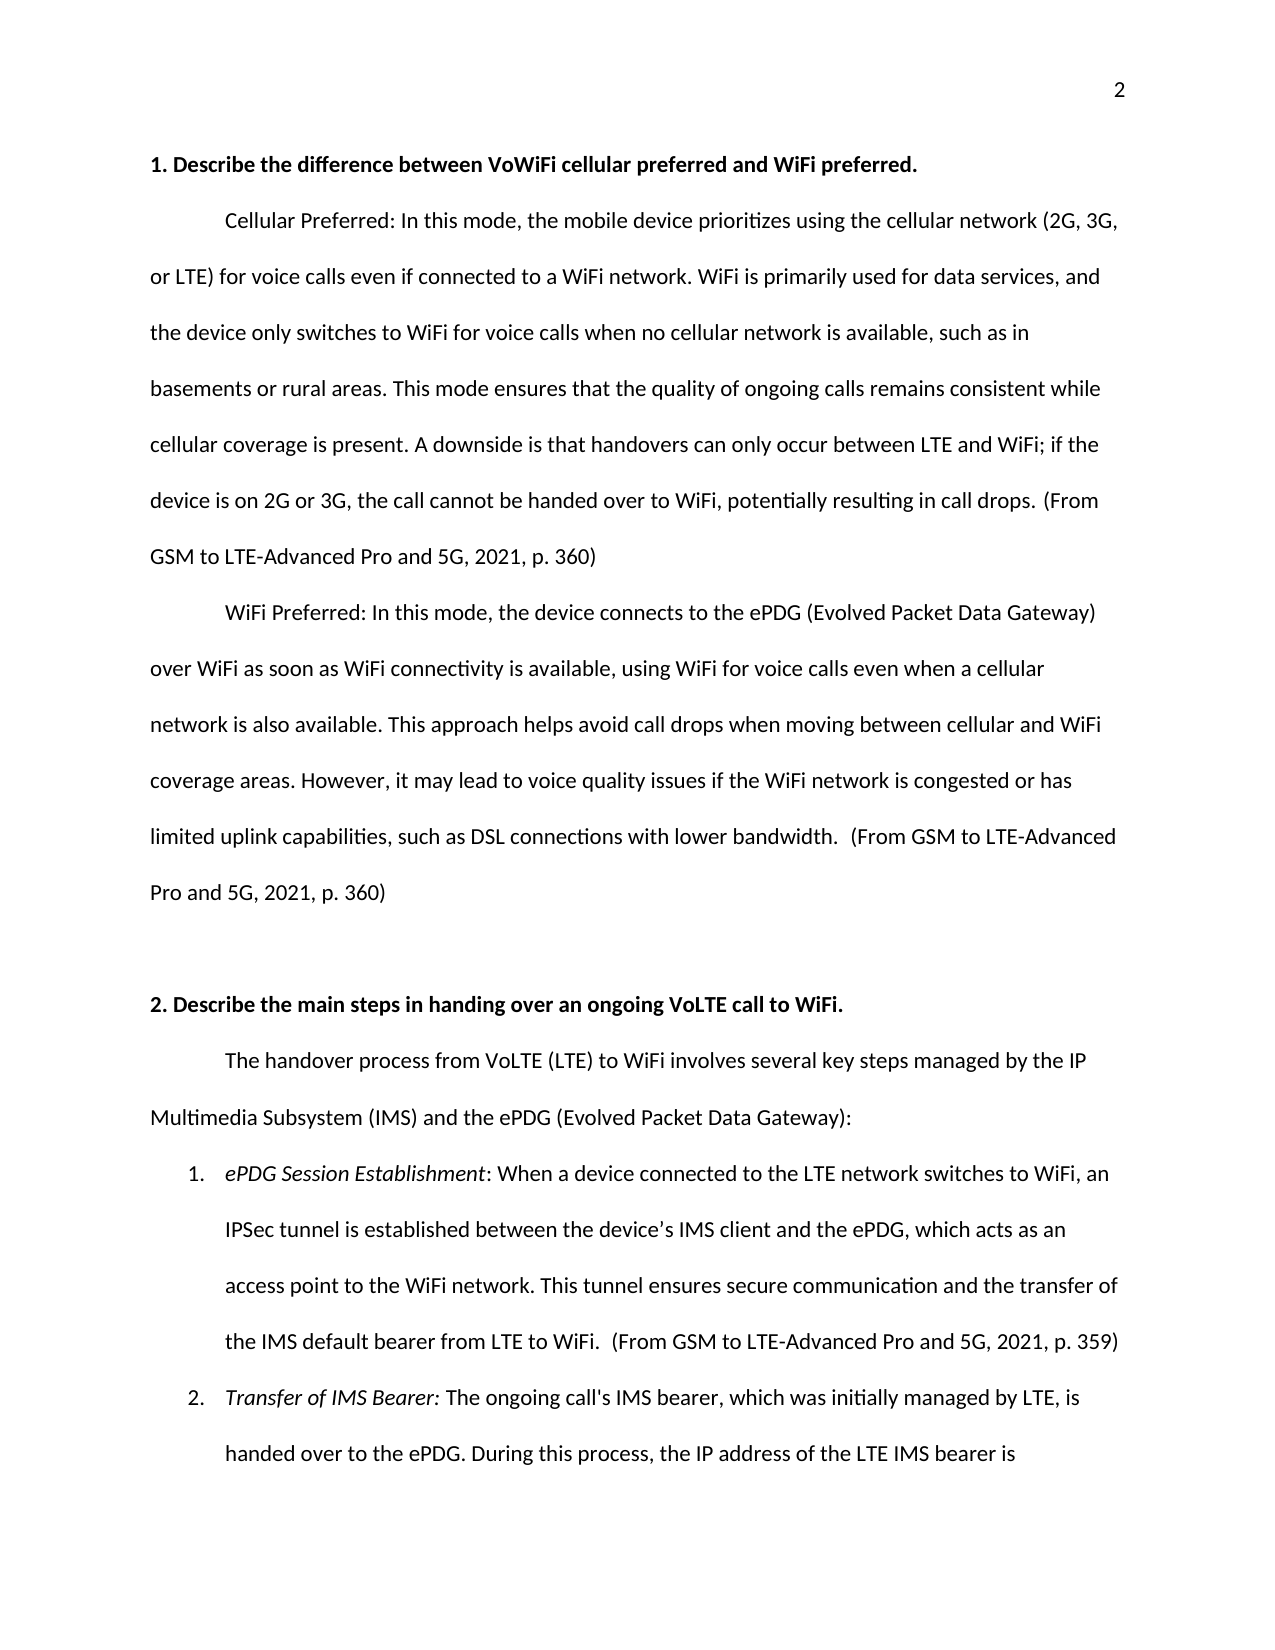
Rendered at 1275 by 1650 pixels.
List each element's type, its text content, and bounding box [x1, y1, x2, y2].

list ePDG Session Establishment: When a device connected to the LTE network switches to WiFi, an IPSec tunnel is established between the device’s IMS client and the ePDG, which acts as an access point to the WiFi network. This tunnel ensures secure communication and the transfer of the IMS default bearer from LTE to WiFi. [187, 1159, 1125, 1355]
text 2. Describe the main steps in handing over an ongoing VoLTE call to WiFi. [150, 991, 1125, 1019]
text Cellular Preferred: In this mode, the mobile device prioritizes using the cellular network (2G, 3G, or LTE) for voice calls even if connected to a WiFi network. WiFi is primarily used for data services, and the device only switches to WiFi for voice calls when no cellular network is available, such as in basements or rural areas. This mode ensures that the quality of ongoing calls remains consistent while cellular coverage is present. A downside is that handovers can only occur between LTE and WiFi; if the device is on 2G or 3G, the call cannot be handed over to WiFi, potentially resulting in call drops. [150, 206, 1125, 570]
text WiFi Preferred: In this mode, the device connects to the ePDG (Evolved Packet Data Gateway) over WiFi as soon as WiFi connectivity is available, using WiFi for voice calls even when a cellular network is also available. This approach helps avoid call drops when moving between cellular and WiFi coverage areas. However, it may lead to voice quality issues if the WiFi network is congested or has limited uplink capabilities, such as DSL connections with lower bandwidth. [150, 598, 1125, 907]
text 1. Describe the difference between VoWiFi cellular preferred and WiFi preferred. [150, 150, 1125, 178]
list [187, 1383, 1125, 1467]
text The handover process from VoLTE (LTE) to WiFi involves several key steps managed by the IP Multimedia Subsystem (IMS) and the ePDG (Evolved Packet Data Gateway): [150, 1047, 1125, 1131]
